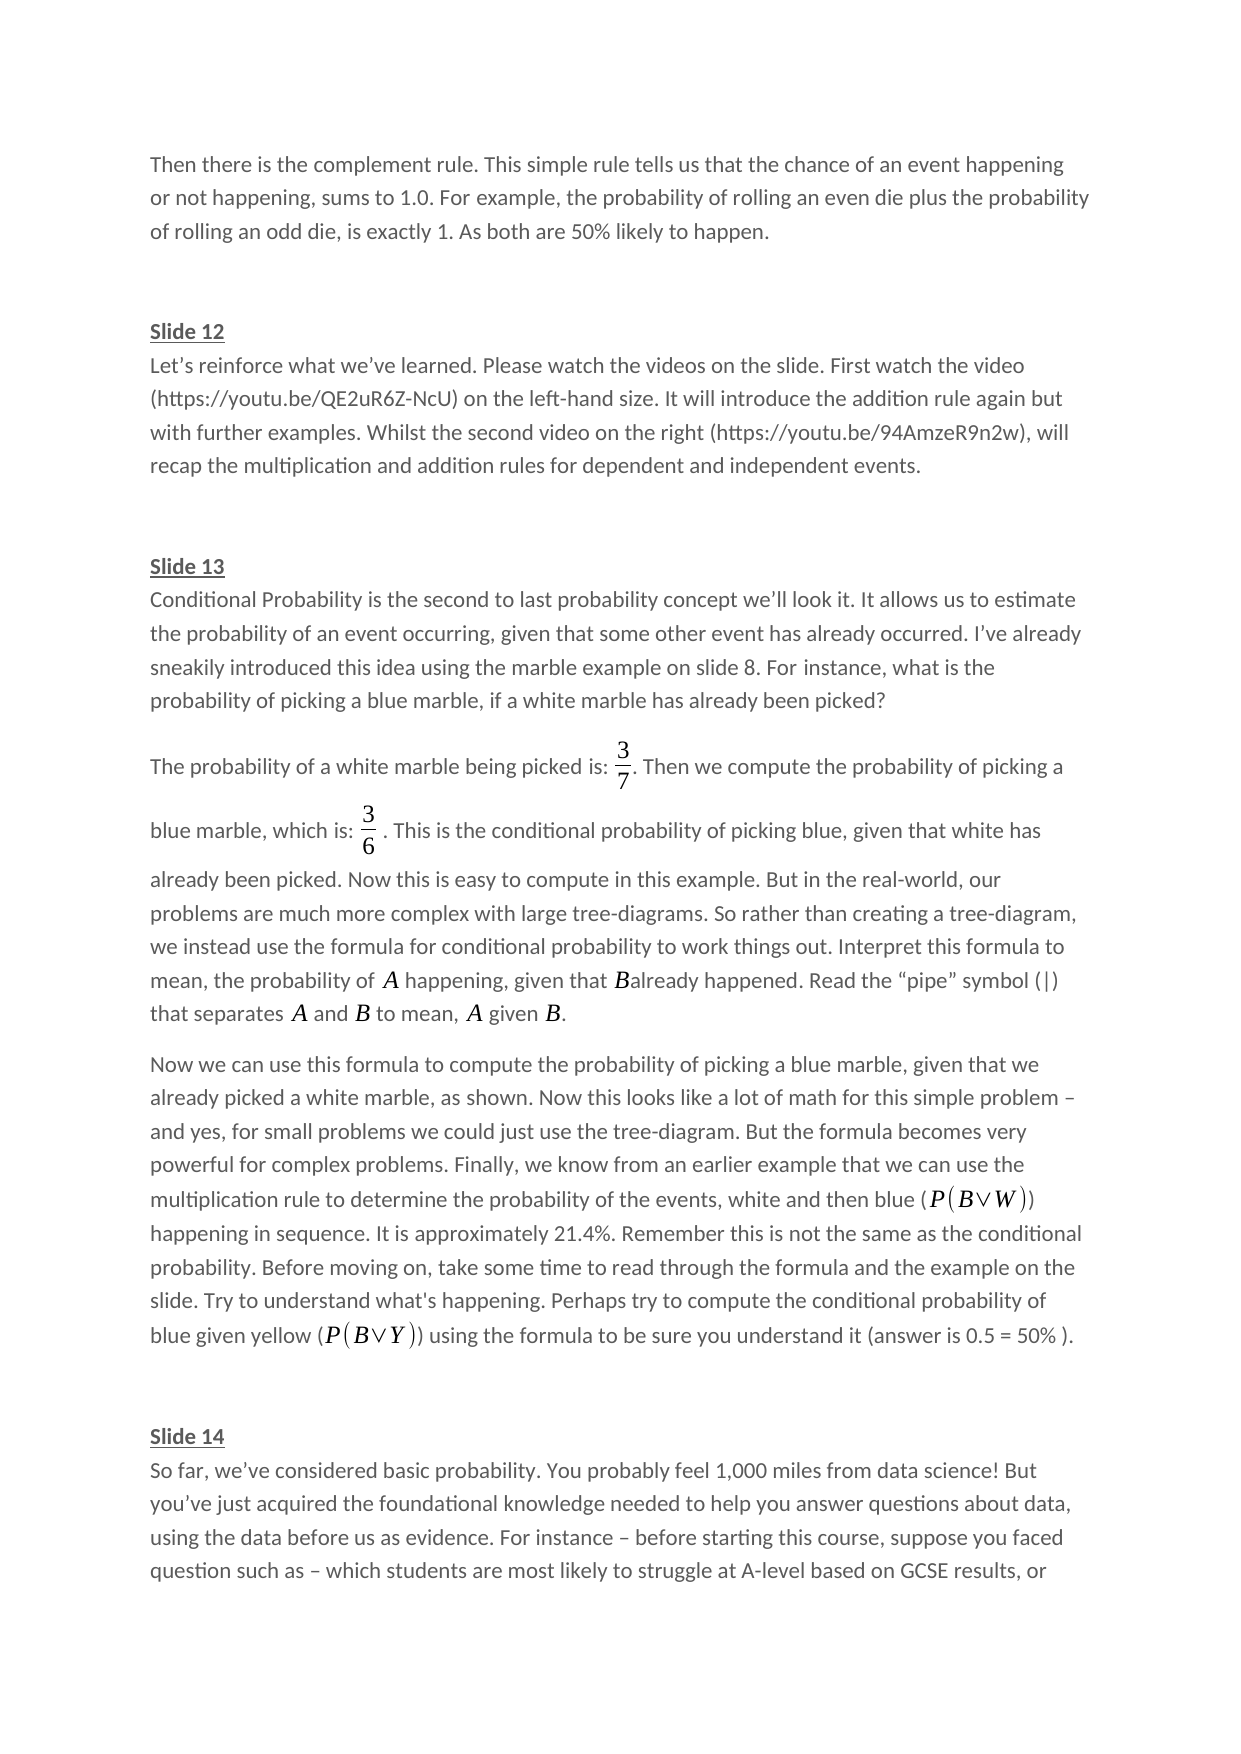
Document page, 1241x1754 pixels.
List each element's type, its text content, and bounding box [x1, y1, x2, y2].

text Slide 12 [150, 317, 1090, 346]
text Let’s reinforce what we’ve learned. Please watch the videos on the slide. First watch the video (https://youtu.be/QE2uR6Z-NcU) on the left-hand size. It will introduce the addition rule again but with further examples. Whilst the second video on the right (https://youtu.be/94AmzeR9n2w), will recap the multiplication and addition rules for dependent and independent events. [150, 351, 1090, 480]
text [150, 1456, 1090, 1585]
text Slide 14 [150, 1422, 1090, 1451]
text The probability of a white marble being picked is: . Then we compute the probability of picking a blue marble, which is: . This is the conditional probability of picking blue, given that white has already been picked. Now this is easy to compute in this example. But in the real-world, our problems are much more complex with large tree-diagrams. So rather than creating a tree-diagram, we instead use the formula for conditional probability to work things out. Interpret this formula to mean, the probability of happening, given that already happened. Read the “pipe” symbol (|) that separates and to mean, given . [150, 736, 1090, 1028]
text Then there is the complement rule. This simple rule tells us that the chance of an event happening or not happening, sums to 1.0. For example, the probability of rolling an even die plus the probability of rolling an odd die, is exactly 1. As both are 50% likely to happen. [150, 150, 1090, 245]
text Slide 13 [150, 552, 1090, 580]
text Now we can use this formula to compute the probability of picking a blue marble, given that we already picked a white marble, as shown. Now this looks like a lot of math for this simple problem – and yes, for small problems we could just use the tree-diagram. But the formula becomes very powerful for complex problems. Finally, we know from an earlier example that we can use the multiplication rule to determine the probability of the events, white and then blue () happening in sequence. It is approximately 21.4%. Remember this is not the same as the conditional probability. Before moving on, take some time to read through the formula and the example on the slide. Try to understand what's happening. Perhaps try to compute the conditional probability of blue given yellow () using the formula to be sure you understand it (answer is 0.5 = 50% ). [150, 1050, 1090, 1350]
text Conditional Probability is the second to last probability concept we’ll look it. It allows us to estimate the probability of an event occurring, given that some other event has already occurred. I’ve already sneakily introduced this idea using the marble example on slide 8. For instance, what is the probability of picking a blue marble, if a white marble has already been picked? [150, 586, 1090, 714]
